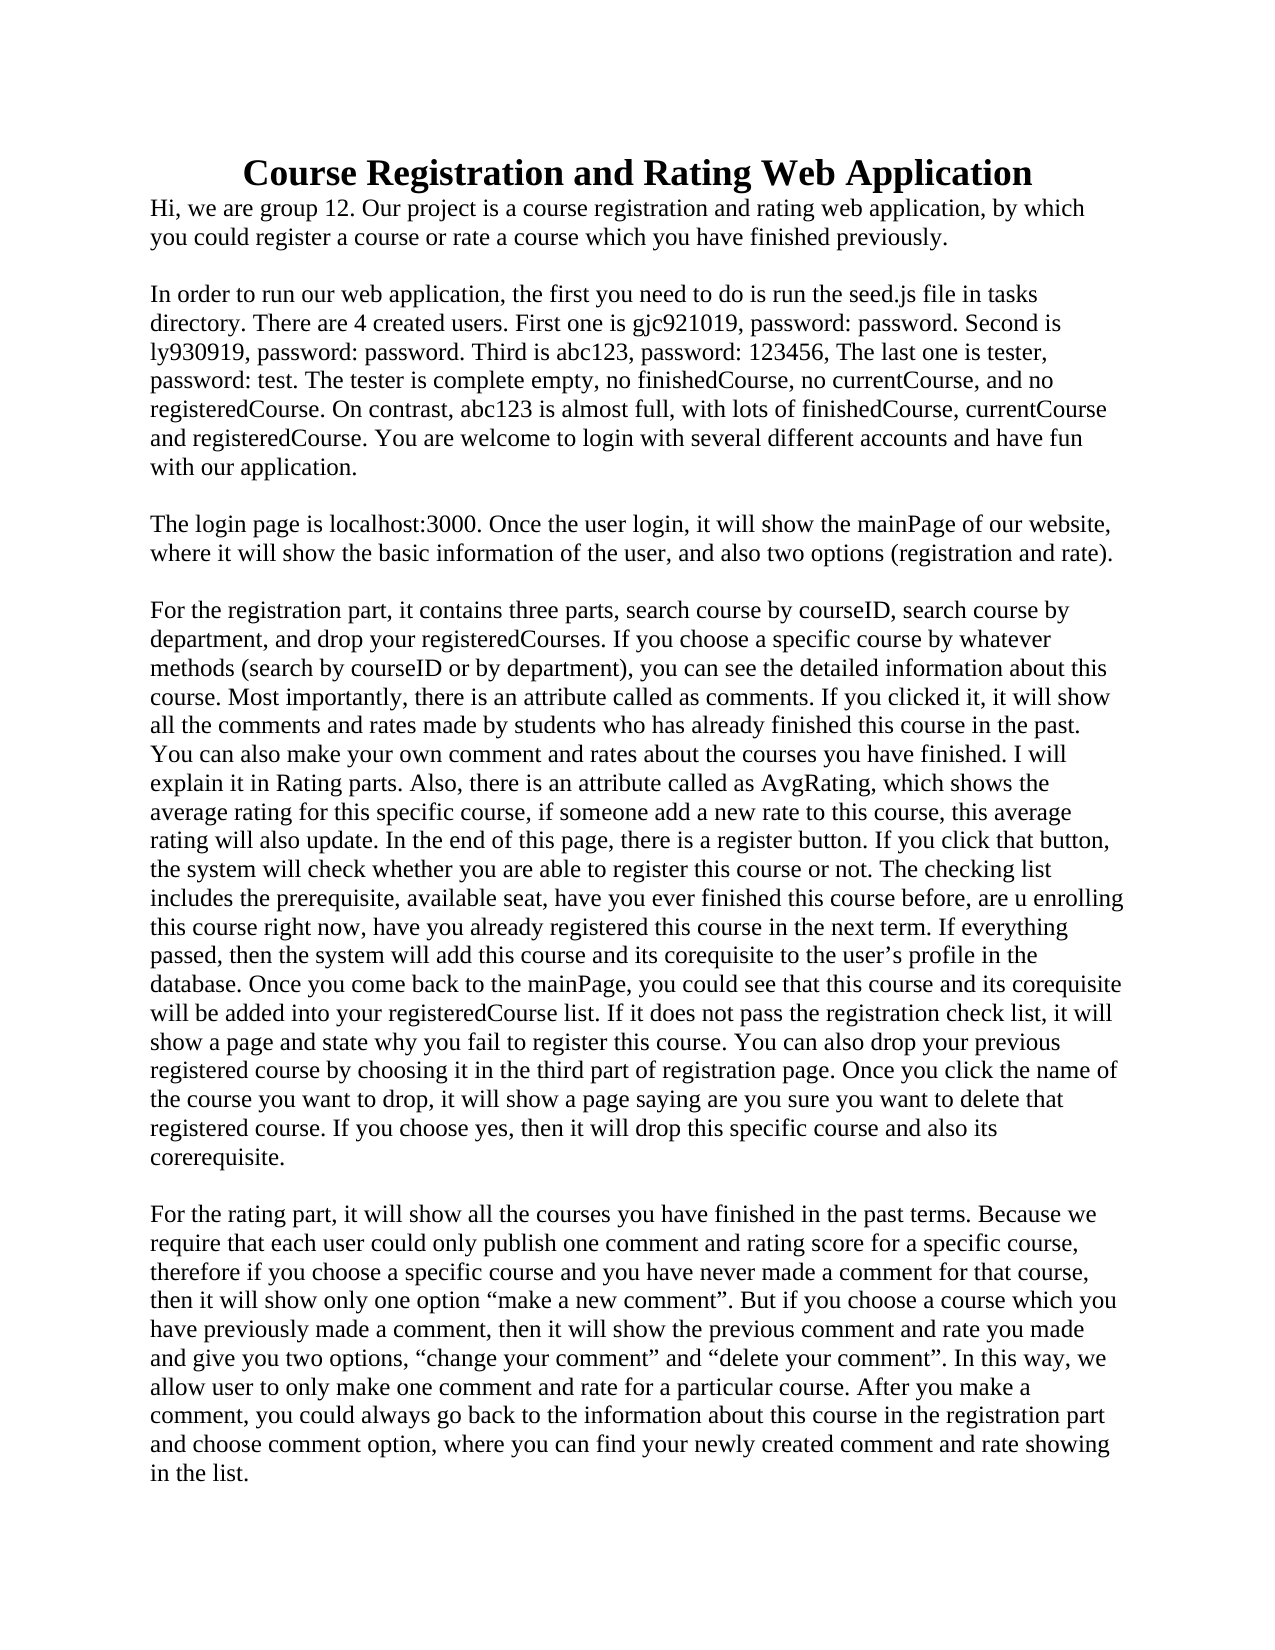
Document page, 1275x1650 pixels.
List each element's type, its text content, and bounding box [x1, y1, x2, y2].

text Hi, we are group 12. Our project is a course registration and rating web application, by which you could register a course or rate a course which you have finished previously. [150, 193, 1125, 251]
text Course Registration and Rating Web Application [150, 150, 1125, 193]
text For the rating part, it will show all the courses you have finished in the past terms. Because we require that each user could only publish one comment and rating score for a specific course, therefore if you choose a specific course and you have never made a comment for that course, then it will show only one option “make a new comment”. But if you choose a course which you have previously made a comment, then it will show the previous comment and rate you made and give you two options, “change your comment” and “delete your comment”. In this way, we allow user to only make one comment and rate for a particular course. After you make a comment, you could always go back to the information about this course in the registration part and choose comment option, where you can find your newly created comment and rate showing in the list. [150, 1199, 1125, 1487]
text In order to run our web application, the first you need to do is run the seed.js file in tasks directory. There are 4 created users. First one is gjc921019, password: password. Second is ly930919, password: password. Third is abc123, password: 123456, The last one is tester, password: test. The tester is complete empty, no finishedCourse, no currentCourse, and no registeredCourse. On contrast, abc123 is almost full, with lots of finishedCourse, currentCourse and registeredCourse. You are welcome to login with several different accounts and have fun with our application. [150, 279, 1125, 481]
text The login page is localhost:3000. Once the user login, it will show the mainPage of our website, where it will show the basic information of the user, and also two options (registration and rate). [150, 509, 1125, 567]
text For the registration part, it contains three parts, search course by courseID, search course by department, and drop your registeredCourses. If you choose a specific course by whatever methods (search by courseID or by department), you can see the detailed information about this course. Most importantly, there is an attribute called as comments. If you clicked it, it will show all the comments and rates made by students who has already finished this course in the past. You can also make your own comment and rates about the courses you have finished. I will explain it in Rating parts. Also, there is an attribute called as AvgRating, which shows the average rating for this specific course, if someone add a new rate to this course, this average rating will also update. In the end of this page, there is a register button. If you click that button, the system will check whether you are able to register this course or not. The checking list includes the prerequisite, available seat, have you ever finished this course before, are u enrolling this course right now, have you already registered this course in the next term. If everything passed, then the system will add this course and its corequisite to the user’s profile in the database. Once you come back to the mainPage, you could see that this course and its corequisite will be added into your registeredCourse list. If it does not pass the registration check list, it will show a page and state why you fail to register this course. You can also drop your previous registered course by choosing it in the third part of registration page. Once you click the name of the course you want to drop, it will show a page saying are you sure you want to delete that registered course. If you choose yes, then it will drop this specific course and also its corerequisite. [150, 596, 1125, 1171]
